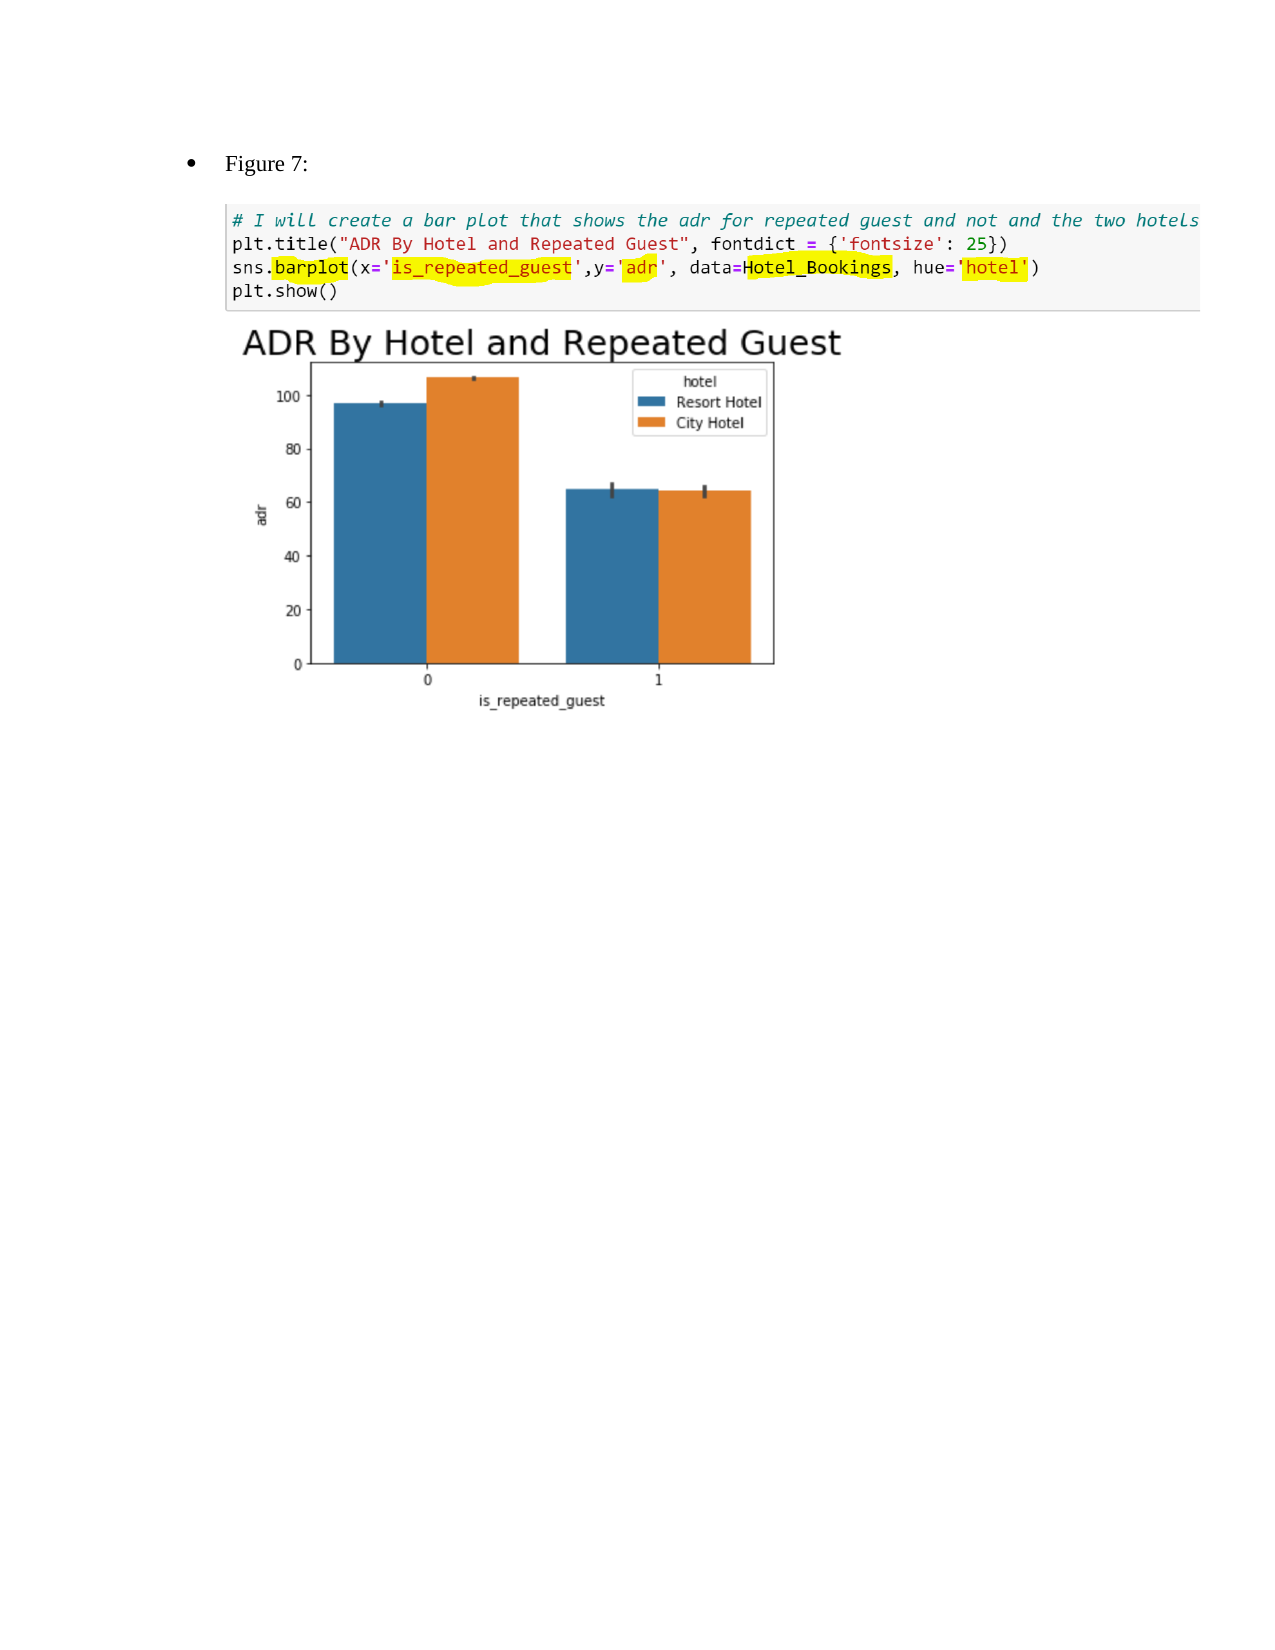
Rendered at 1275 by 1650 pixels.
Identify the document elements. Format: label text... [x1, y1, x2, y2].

picture [225, 204, 1200, 718]
